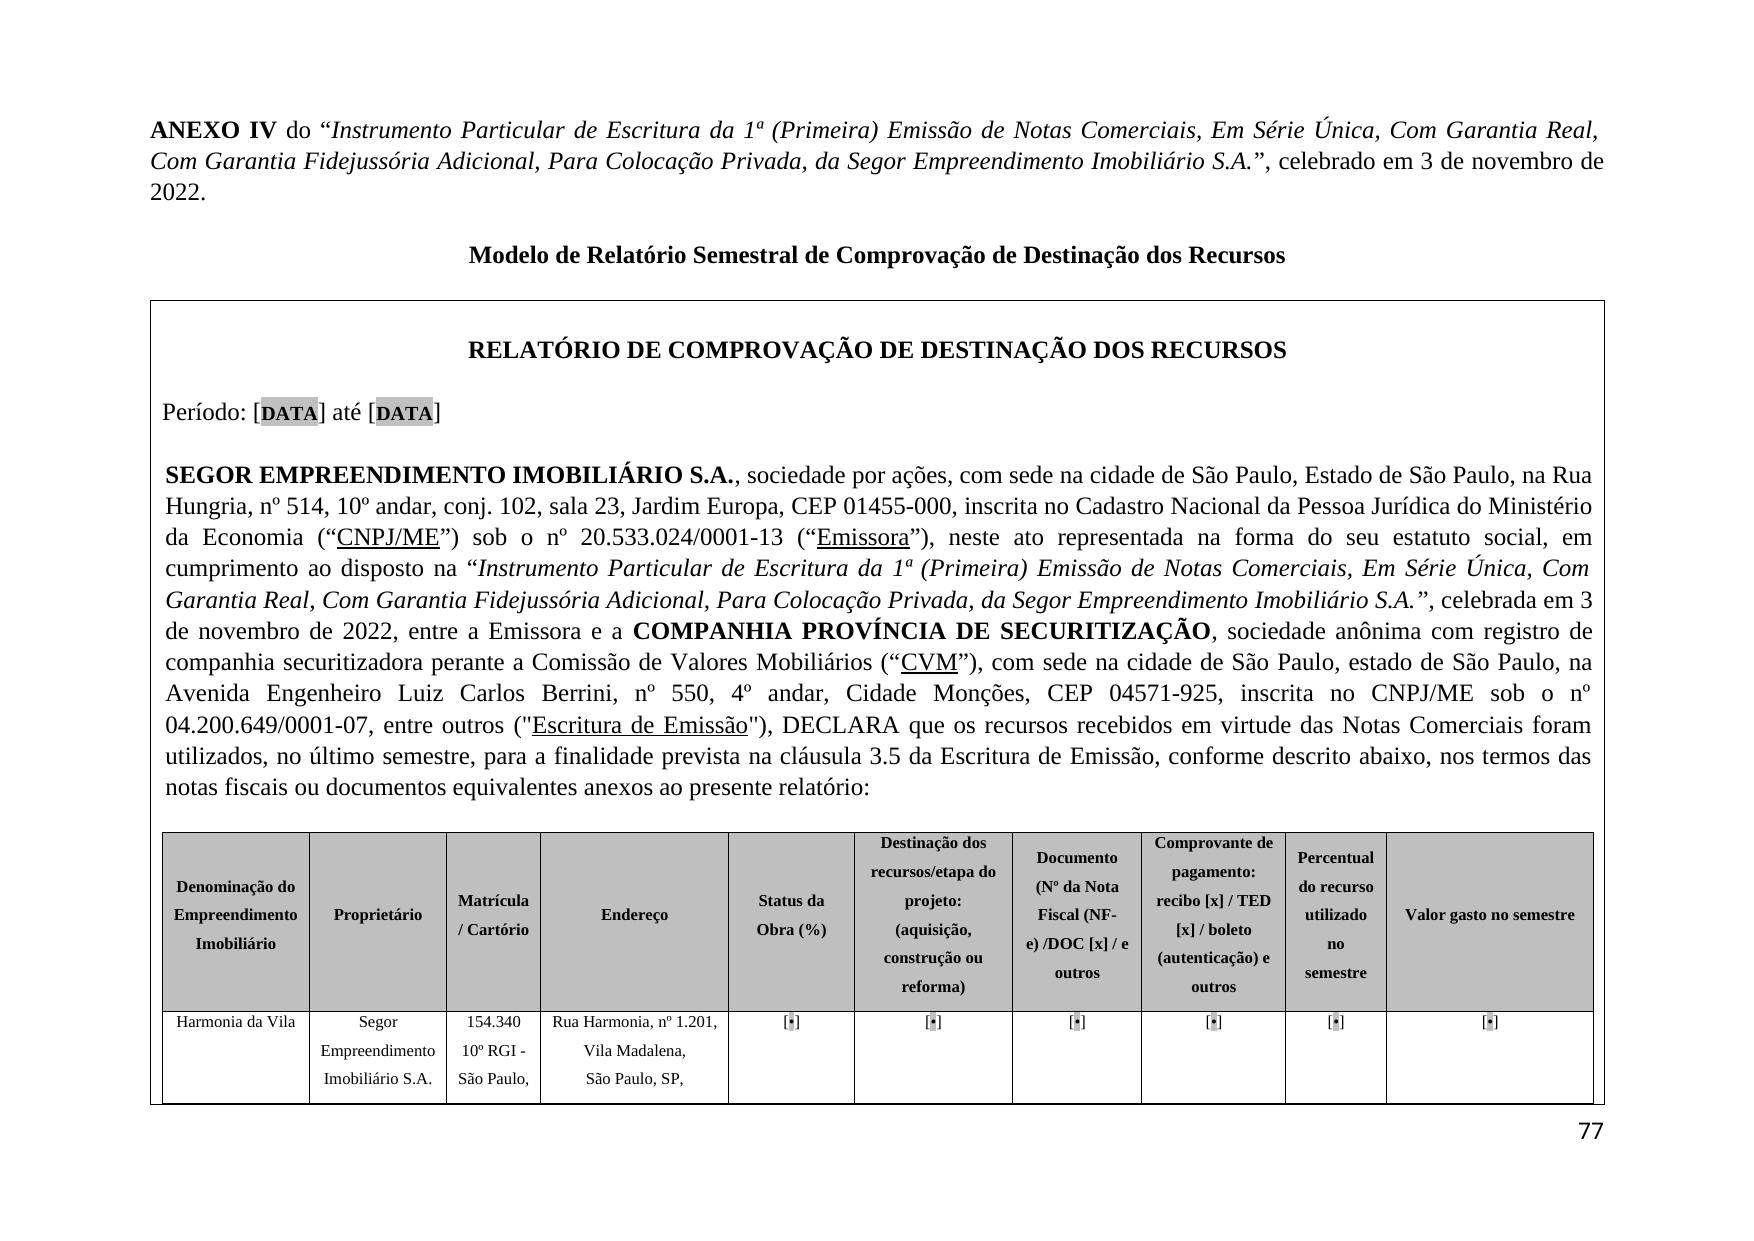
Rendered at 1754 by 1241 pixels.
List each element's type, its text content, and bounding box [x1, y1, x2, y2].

list ANEXO IV do “Instrumento Particular de Escritura da 1ª (Primeira) Emissão de Notas Comerciais, Em Série Única, Com Garantia Real, Com Garantia Fidejussória Adicional, Para Colocação Privada, da Segor Empreendimento Imobiliário S.A.”, celebrado em 3 de novembro de 2022. [150, 112, 1604, 206]
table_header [151, 301, 1604, 1103]
text Modelo de Relatório Semestral de Comprovação de Destinação dos Recursos [150, 237, 1604, 269]
